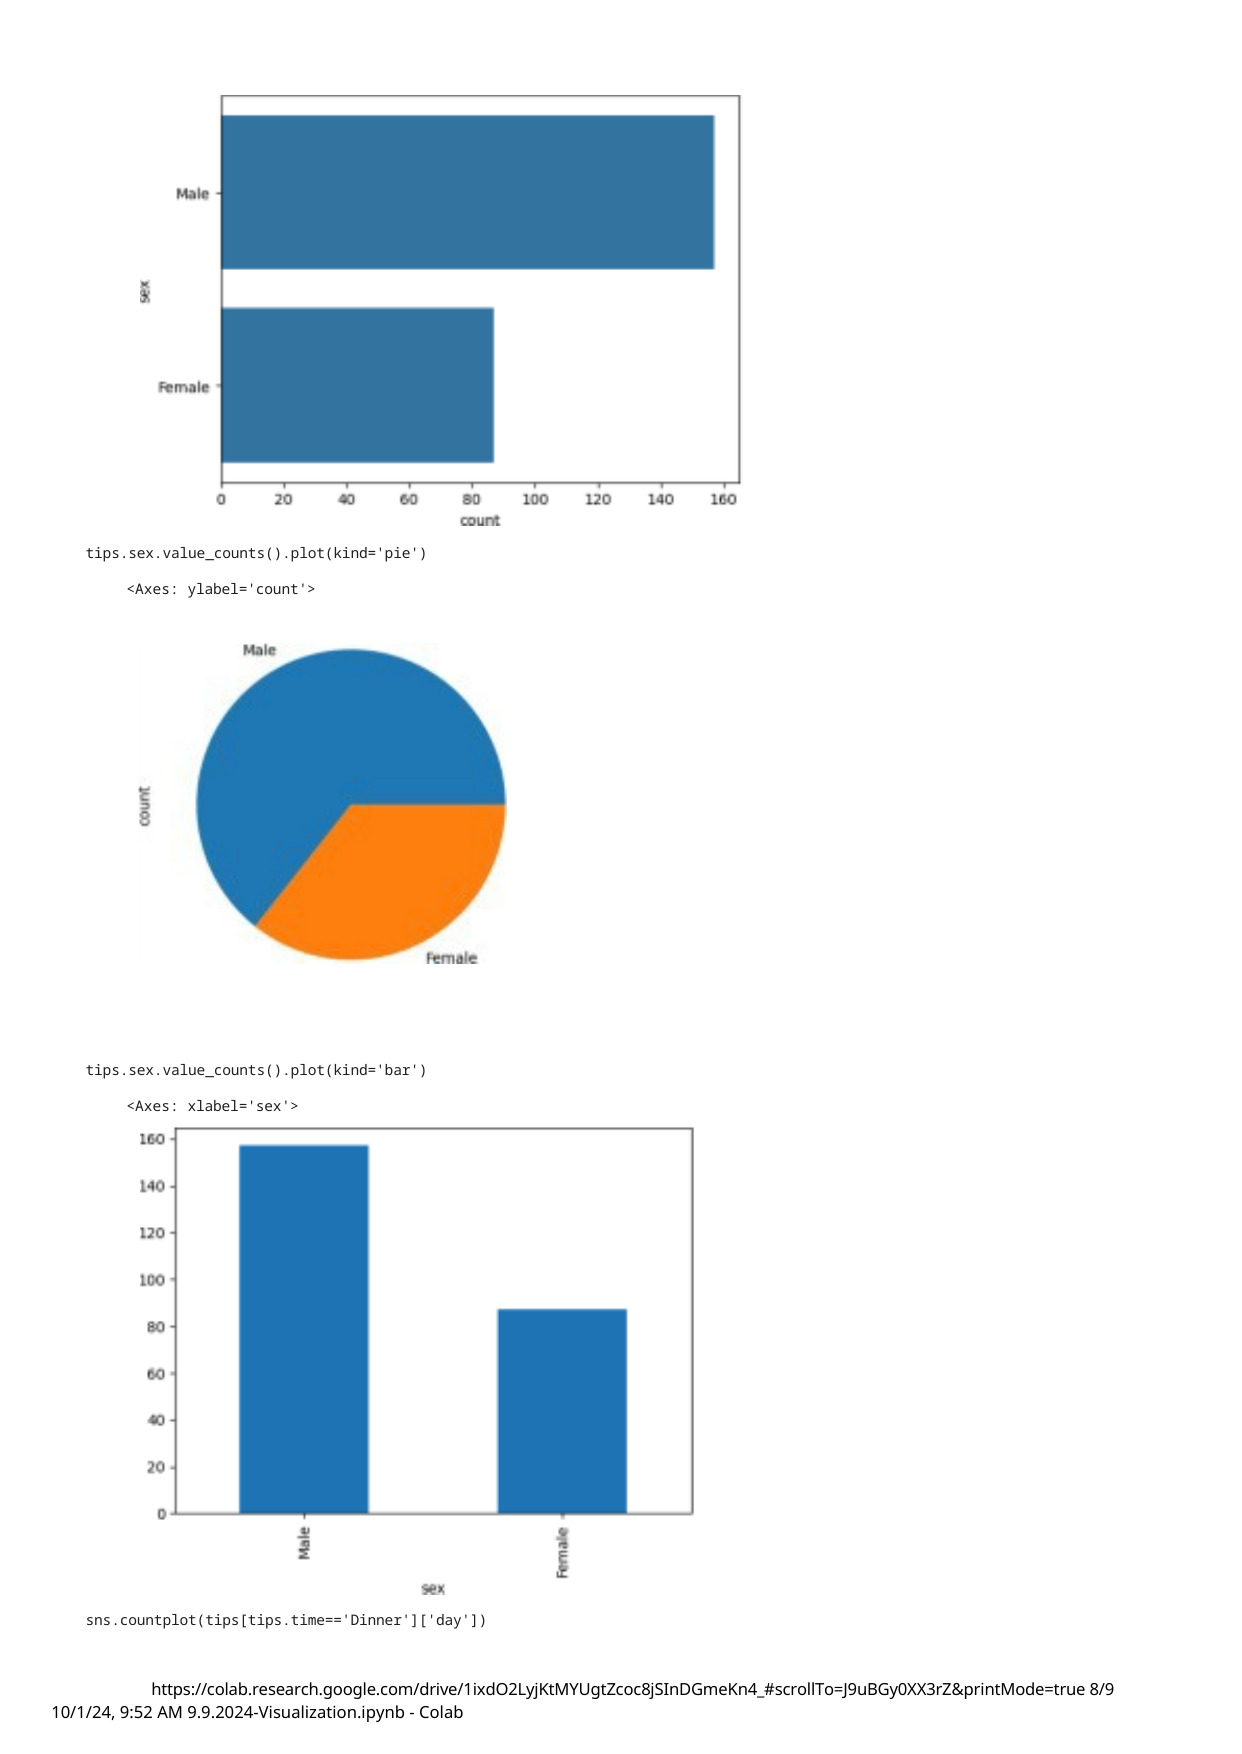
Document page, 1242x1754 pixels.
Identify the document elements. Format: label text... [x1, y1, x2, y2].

picture [138, 643, 507, 964]
text <Axes: xlabel='sex'> [126, 1096, 1217, 1116]
text tips.sex.value_counts().plot(kind='bar') [85, 1059, 1217, 1079]
text tips.sex.value_counts().plot(kind='pie') [85, 543, 1217, 563]
text sns.countplot(tips[tips.time=='Dinner']['day']) [85, 1141, 1217, 1629]
picture [140, 1127, 694, 1141]
text https://colab.research.google.com/drive/1ixdO2LyjKtMYUgtZcoc8jSInDGmeKn4_#scrollTo=J9uBGy0XX3rZ&printMode=true 8/9 10/1/24, 9:52 AM 9.9.2024-Visualization.ipynb - Colab [51, 1678, 1128, 1723]
text <Axes: ylabel='count'> [126, 578, 1217, 598]
picture [140, 95, 743, 526]
